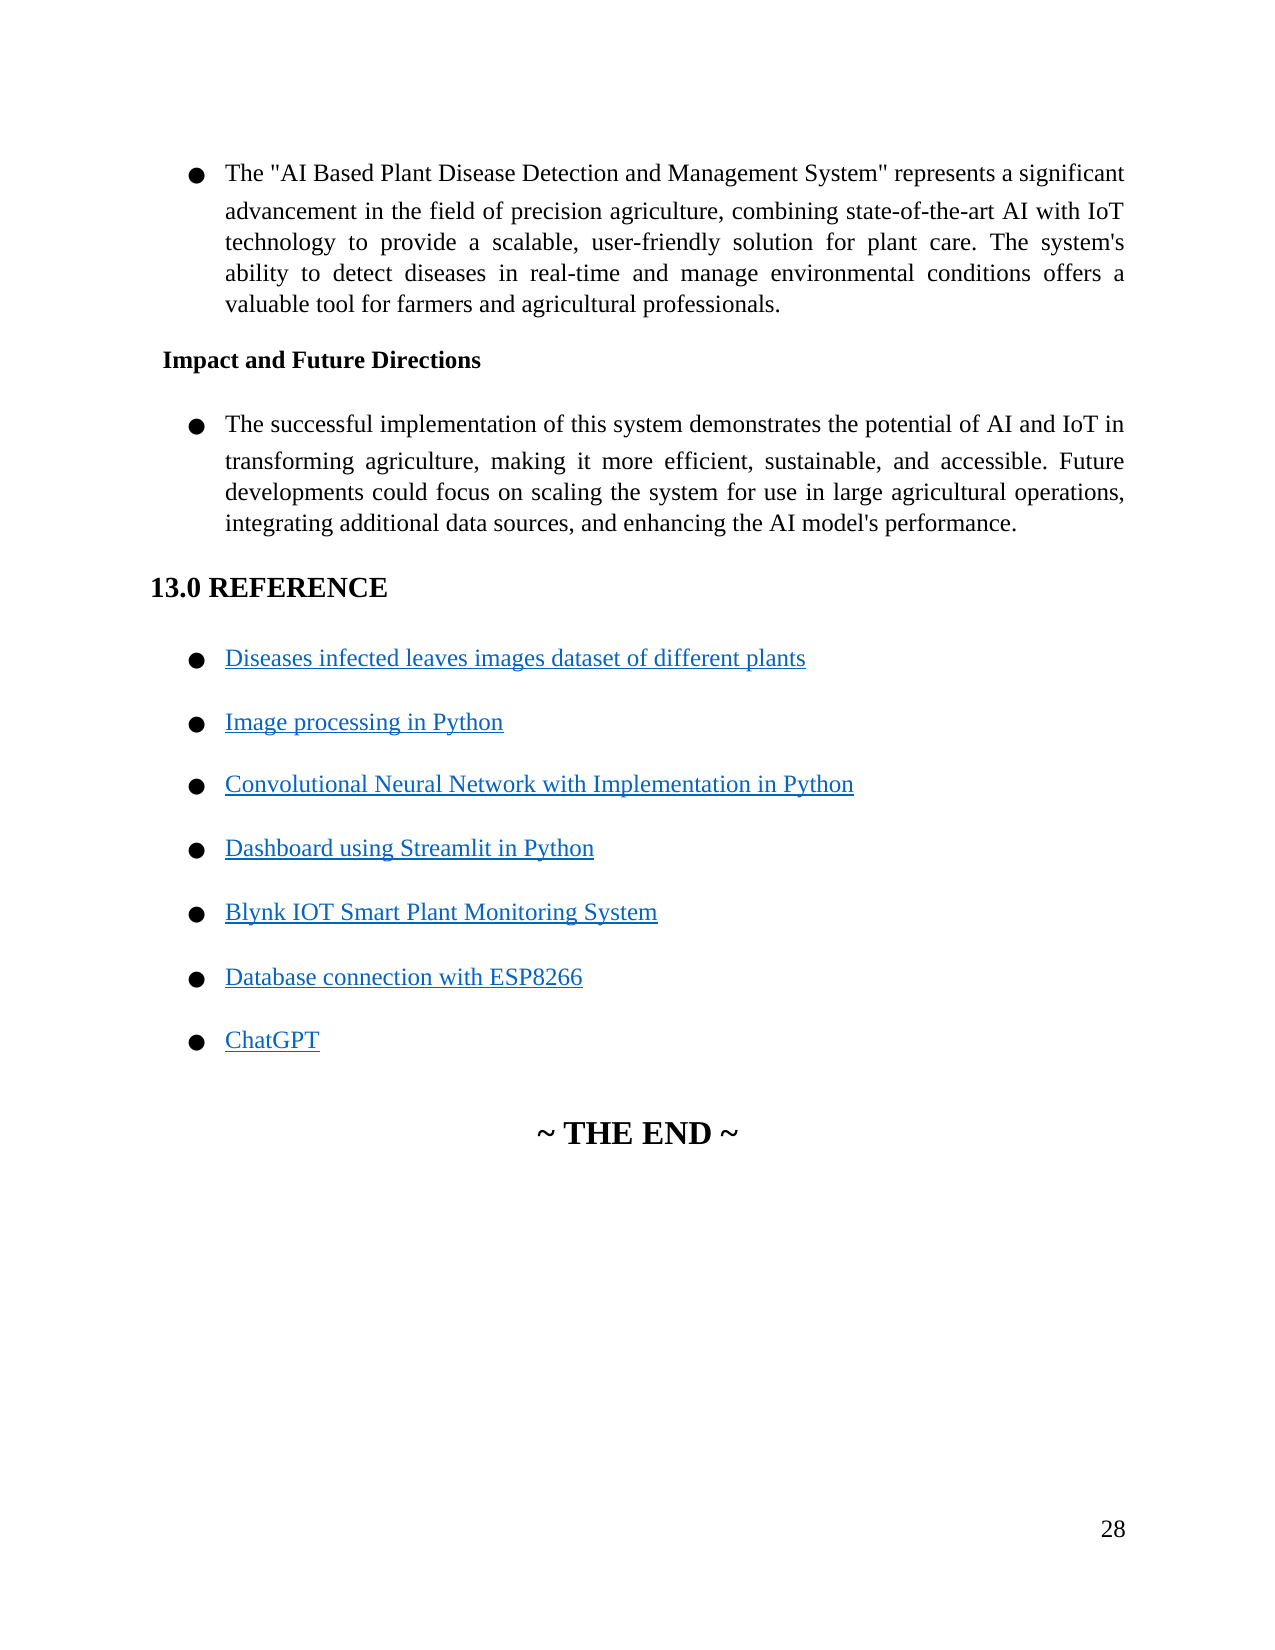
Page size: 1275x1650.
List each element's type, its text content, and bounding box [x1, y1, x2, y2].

list Diseases infected leaves images dataset of different plants [187, 635, 1125, 678]
text Impact and Future Directions [162, 345, 1125, 374]
list The successful implementation of this system demonstrates the potential of AI and IoT in transforming agriculture, making it more efficient, sustainable, and accessible. Future developments could focus on scaling the system for use in large agricultural operations, integrating additional data sources, and enhancing the AI model's performance. [187, 401, 1125, 537]
list ChatGPT [187, 1018, 1125, 1061]
list Image processing in Python [187, 699, 1125, 742]
text ~ THE END ~ [150, 1113, 1125, 1152]
list Blynk IOT Smart Plant Monitoring System [187, 890, 1125, 933]
list Dashboard using Streamlit in Python [187, 826, 1125, 869]
list The "AI Based Plant Disease Detection and Management System" represents a significant advancement in the field of precision agriculture, combining state-of-the-art AI with IoT technology to provide a scalable, user-friendly solution for plant care. The system's ability to detect diseases in real-time and manage environmental conditions offers a valuable tool for farmers and agricultural professionals. [187, 151, 1125, 318]
list Database connection with ESP8266 [187, 954, 1125, 997]
list Convolutional Neural Network with Implementation in Python [187, 762, 1125, 804]
subtitle 13.0 REFERENCE [150, 570, 1125, 604]
